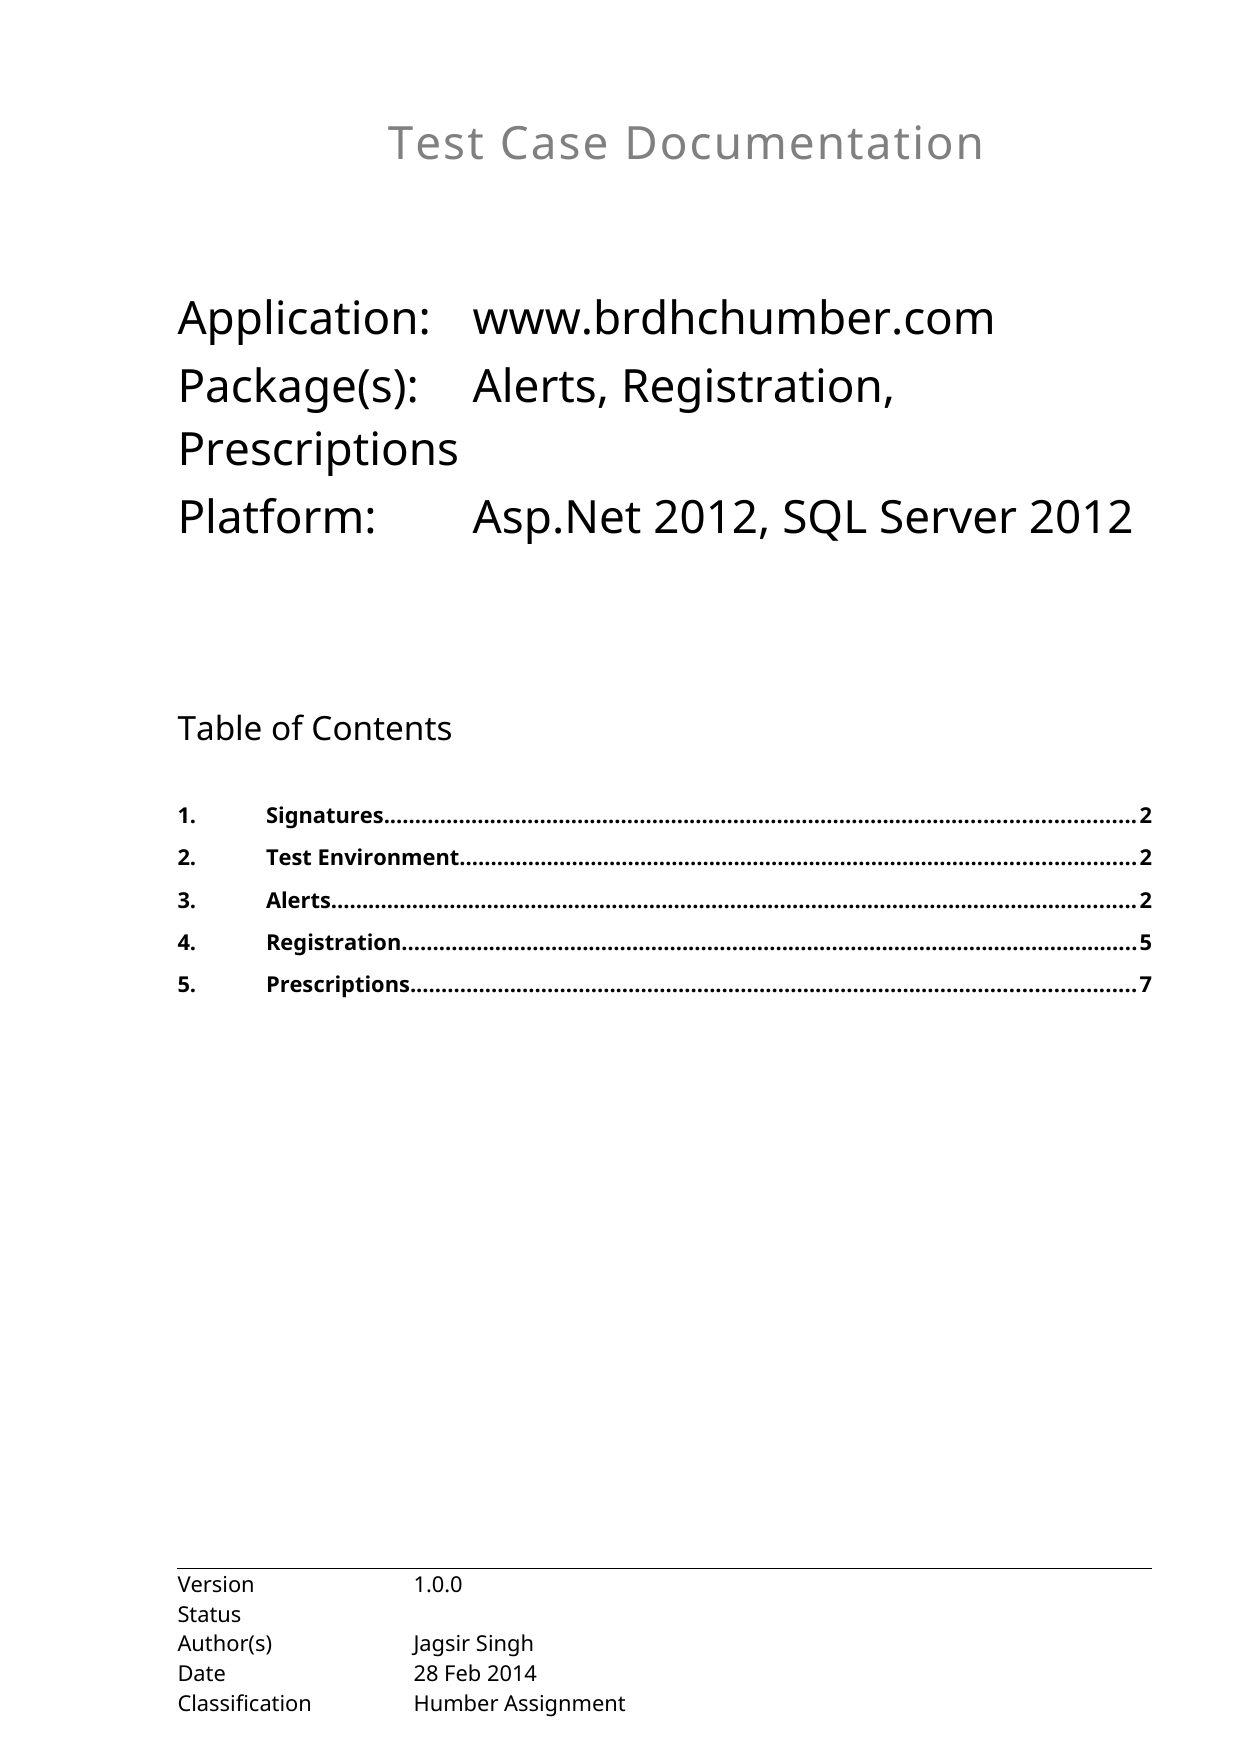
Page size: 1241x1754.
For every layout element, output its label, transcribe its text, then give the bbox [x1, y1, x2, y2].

text Table of Contents [177, 704, 1152, 750]
text 2. Test Environment 2 [177, 842, 1152, 872]
text 5. Prescriptions 7 [177, 969, 1152, 999]
text Package(s): Alerts, Registration, PrescriptionsPlease fill out [177, 354, 1152, 479]
text 1. Signatures 2 [177, 800, 1152, 830]
text Platform: Asp.Net 2012, SQL Server 2012Please fill out the version [177, 485, 1152, 547]
text 3. Alerts 2 [177, 884, 1152, 914]
text 4. Registration 5 [177, 927, 1152, 957]
title Application: www.brdhchumber.com [177, 285, 1152, 348]
